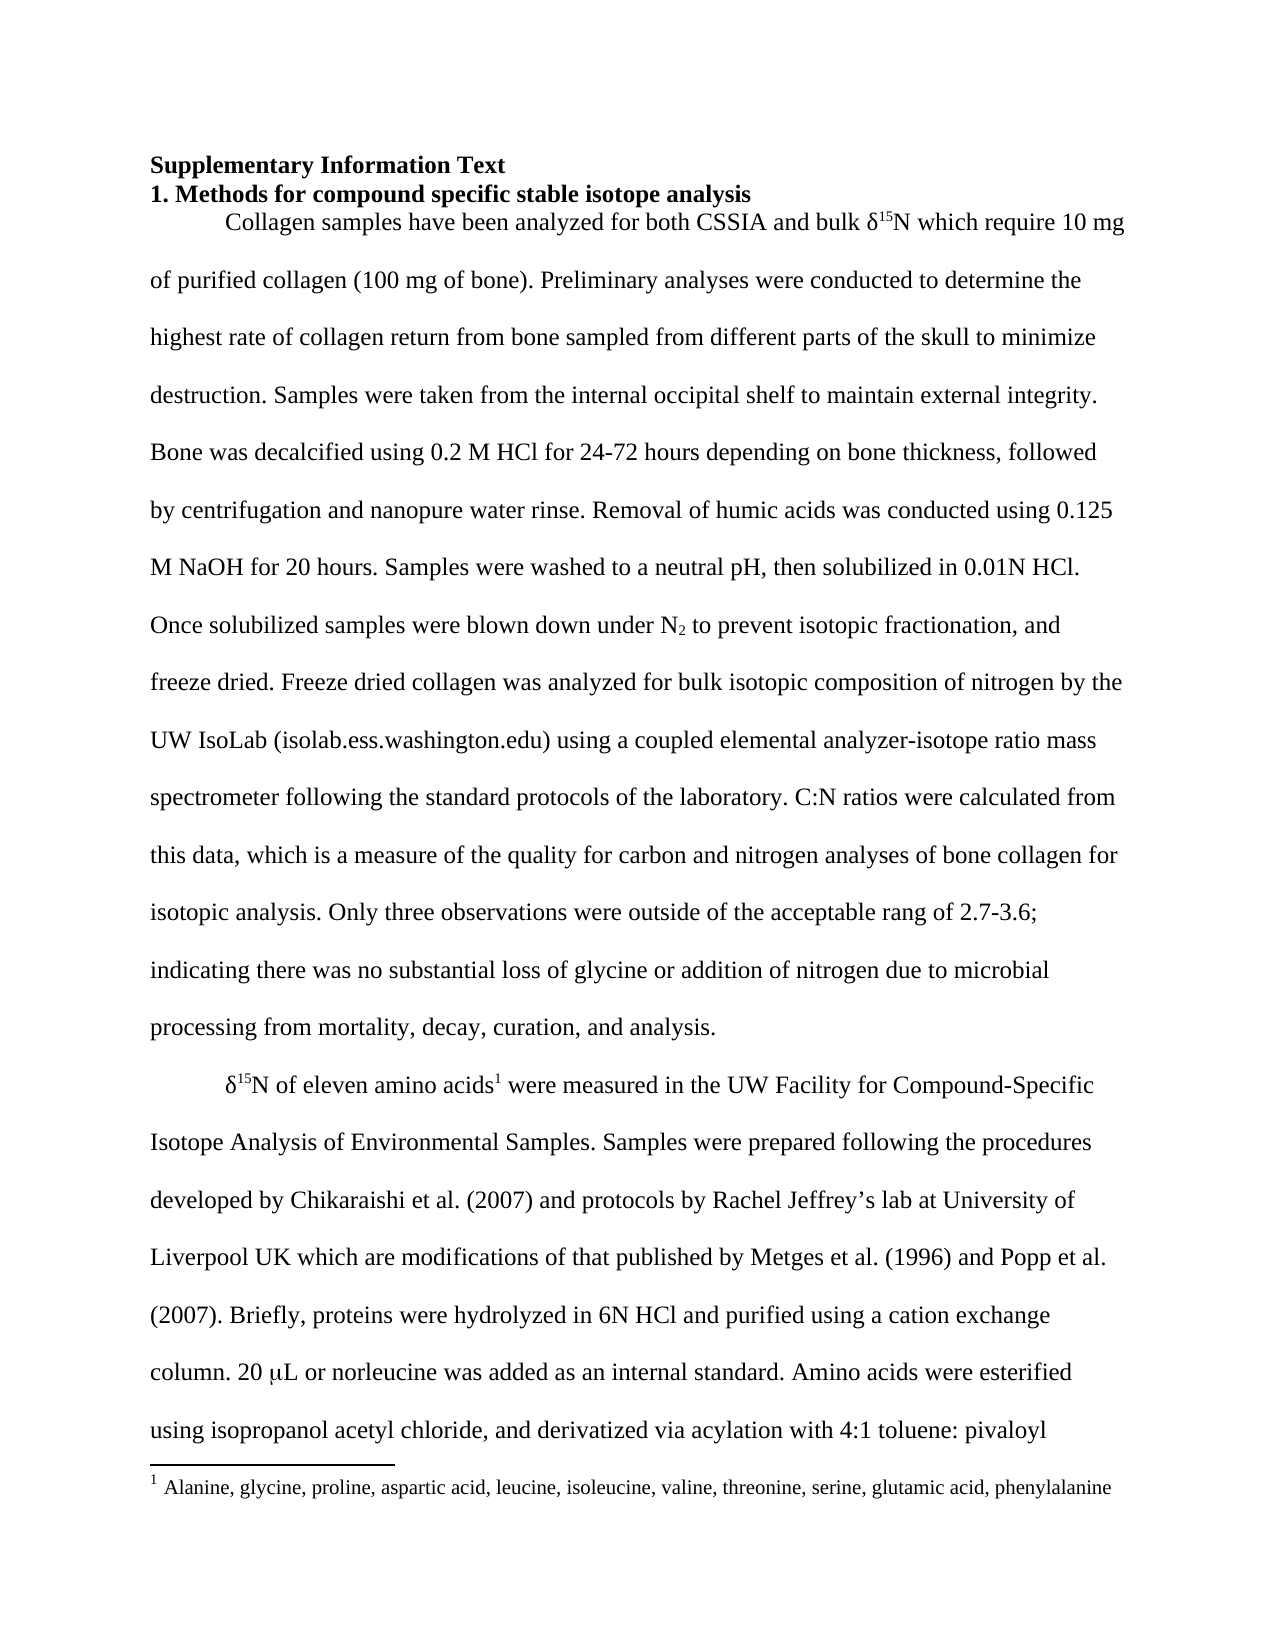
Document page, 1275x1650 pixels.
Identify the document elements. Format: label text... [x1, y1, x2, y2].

text Collagen samples have been analyzed for both CSSIA and bulk δ15N which require 10 mg of purified collagen (100 mg of bone). Preliminary analyses were conducted to determine the highest rate of collagen return from bone sampled from different parts of the skull to minimize destruction. Samples were taken from the internal occipital shelf to maintain external integrity. Bone was decalcified using 0.2 M HCl for 24-72 hours depending on bone thickness, followed by centrifugation and nanopure water rinse. Removal of humic acids was conducted using 0.125 M NaOH for 20 hours. Samples were washed to a neutral pH, then solubilized in 0.01N HCl. Once solubilized samples were blown down under N2 to prevent isotopic fractionation, and freeze dried. Freeze dried collagen was analyzed for bulk isotopic composition of nitrogen by the UW IsoLab (isolab.ess.washington.edu) using a coupled elemental analyzer-isotope ratio mass spectrometer following the standard protocols of the laboratory. C:N ratios were calculated from this data, which is a measure of the quality for carbon and nitrogen analyses of bone collagen for isotopic analysis. Only three observations were outside of the acceptable rang of 2.7-3.6; indicating there was no substantial loss of glycine or addition of nitrogen due to microbial processing from mortality, decay, curation, and analysis. [150, 207, 1125, 1041]
text Supplementary Information Text [150, 150, 1125, 179]
text 1. Methods for compound specific stable isotope analysis [150, 179, 1125, 207]
